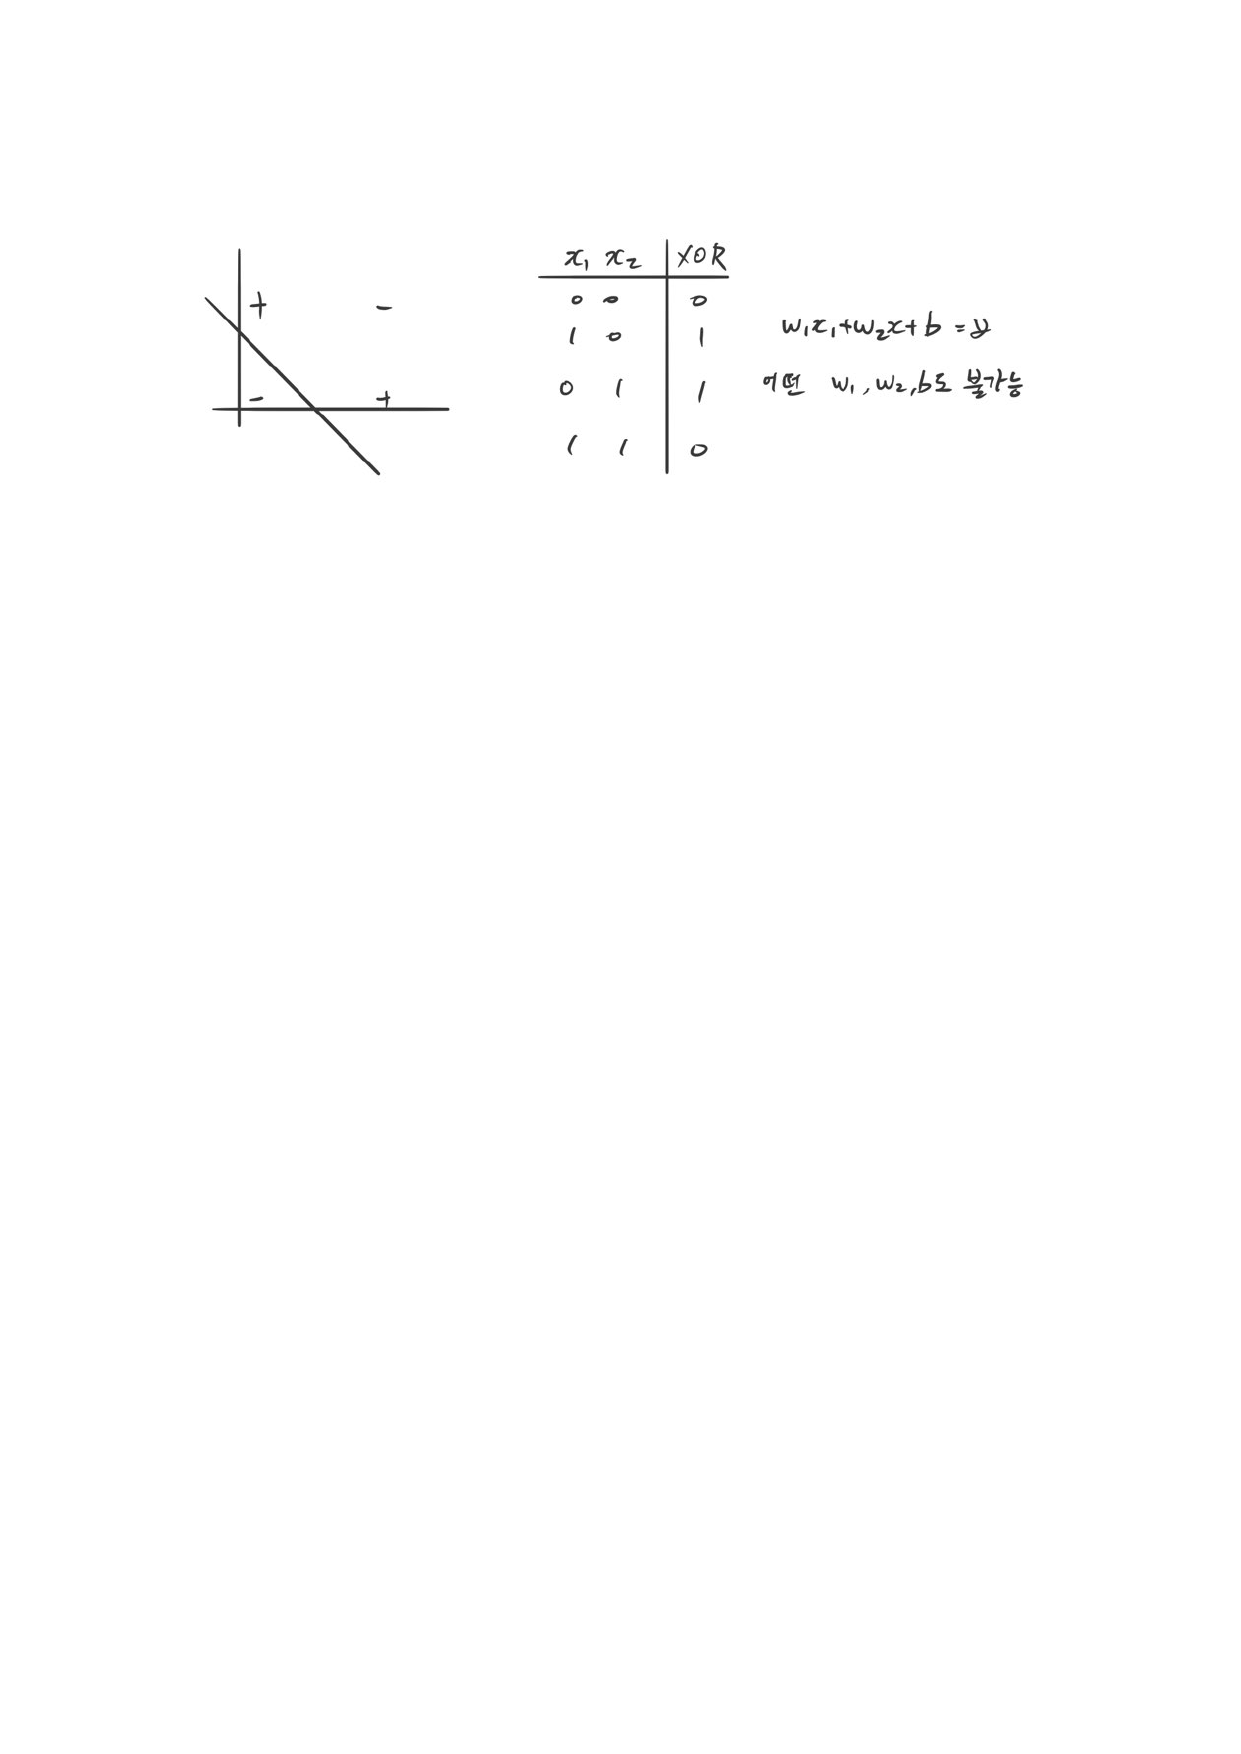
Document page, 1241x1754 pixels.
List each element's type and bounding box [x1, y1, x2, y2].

picture [150, 177, 1057, 521]
